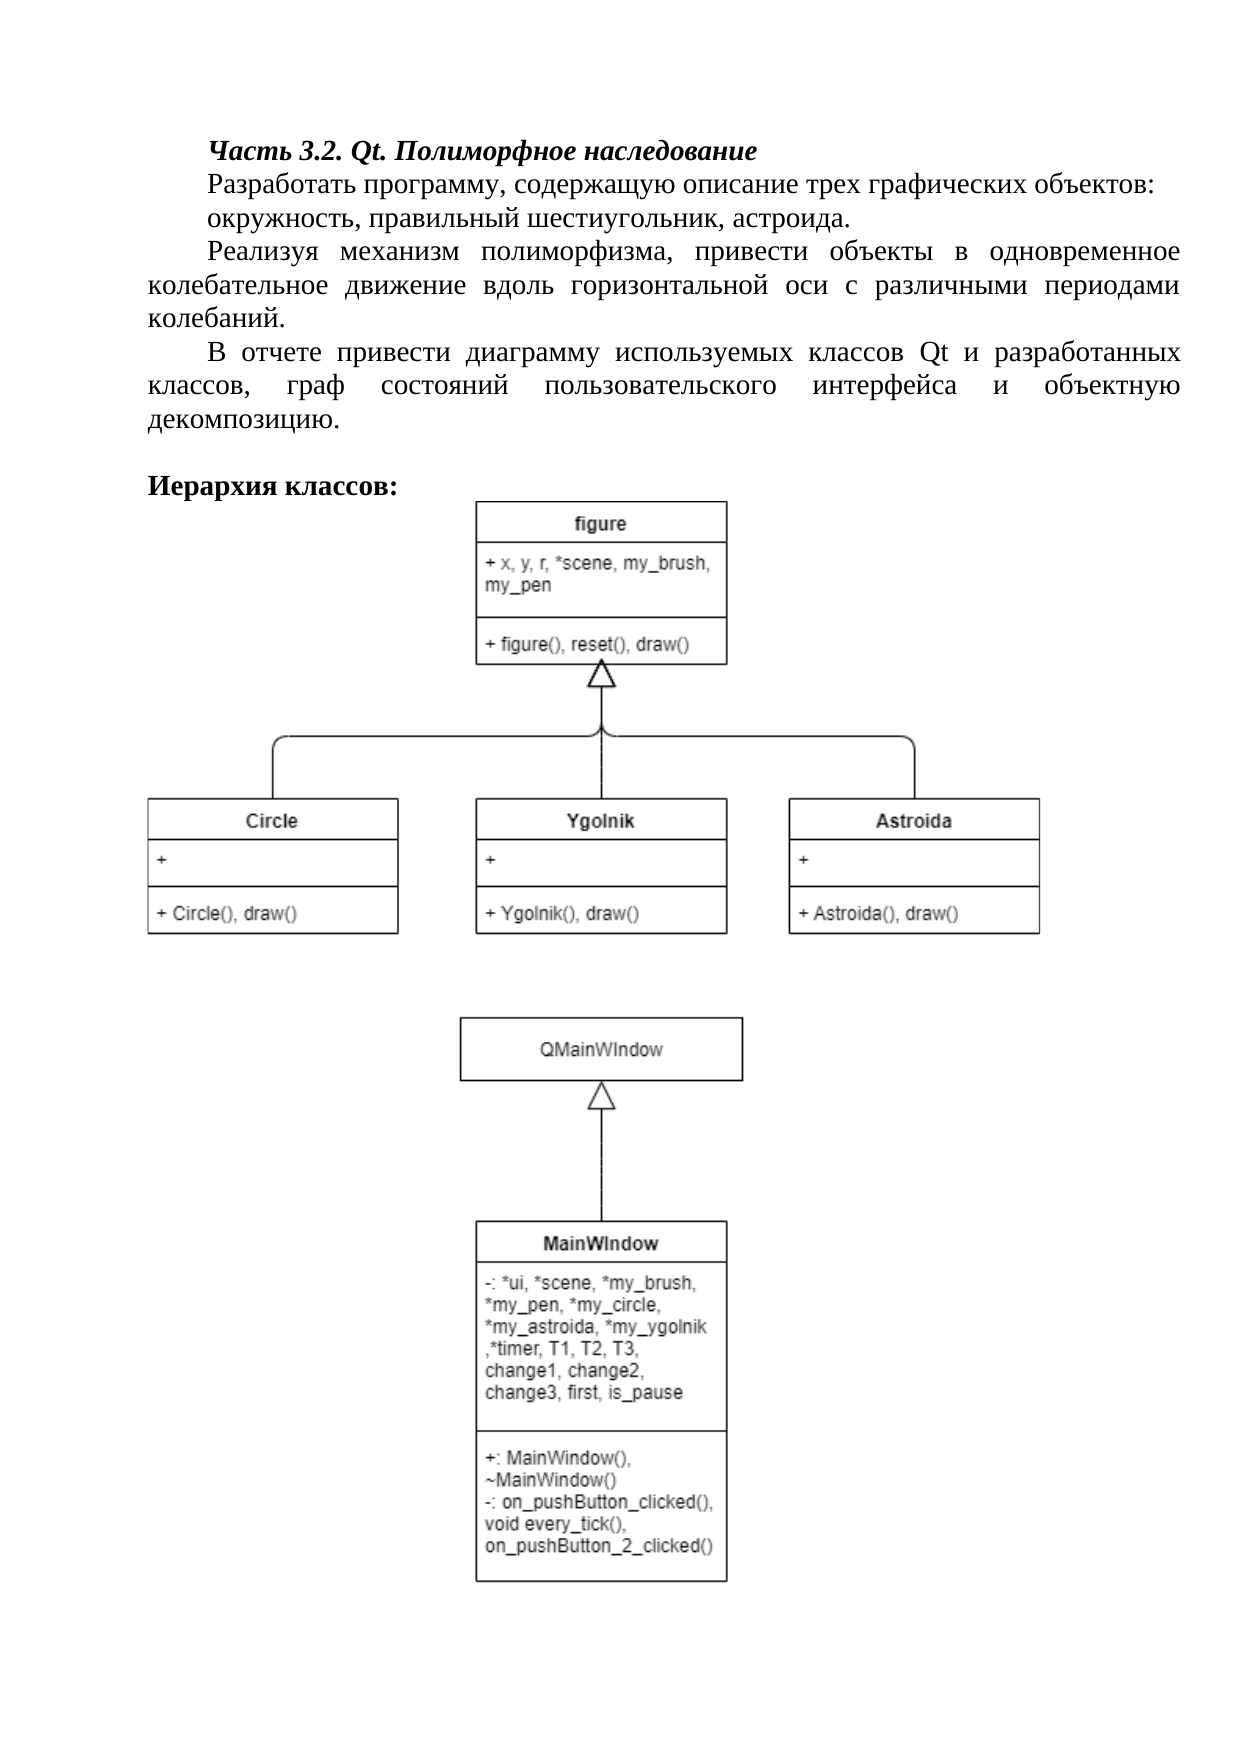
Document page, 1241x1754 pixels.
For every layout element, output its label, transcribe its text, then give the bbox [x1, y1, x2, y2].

text Реализуя механизм полиморфизма, привести объекты в одновременное колебательное движение вдоль горизонтальной оси с различными периодами колебаний. [148, 233, 1181, 334]
text Часть 3.2. Qt. Полиморфное наследование [148, 133, 1181, 166]
picture [147, 501, 1041, 1587]
text В отчете привести диаграмму используемых классов Qt и разработанных классов, граф состояний пользовательского интерфейса и объектную декомпозицию. [148, 334, 1181, 434]
text окружность, правильный шестиугольник, астроида. [148, 200, 1181, 233]
text Иерархия классов: [148, 468, 1181, 502]
text Разработать программу, содержащую описание трех графических объектов: [148, 166, 1181, 200]
